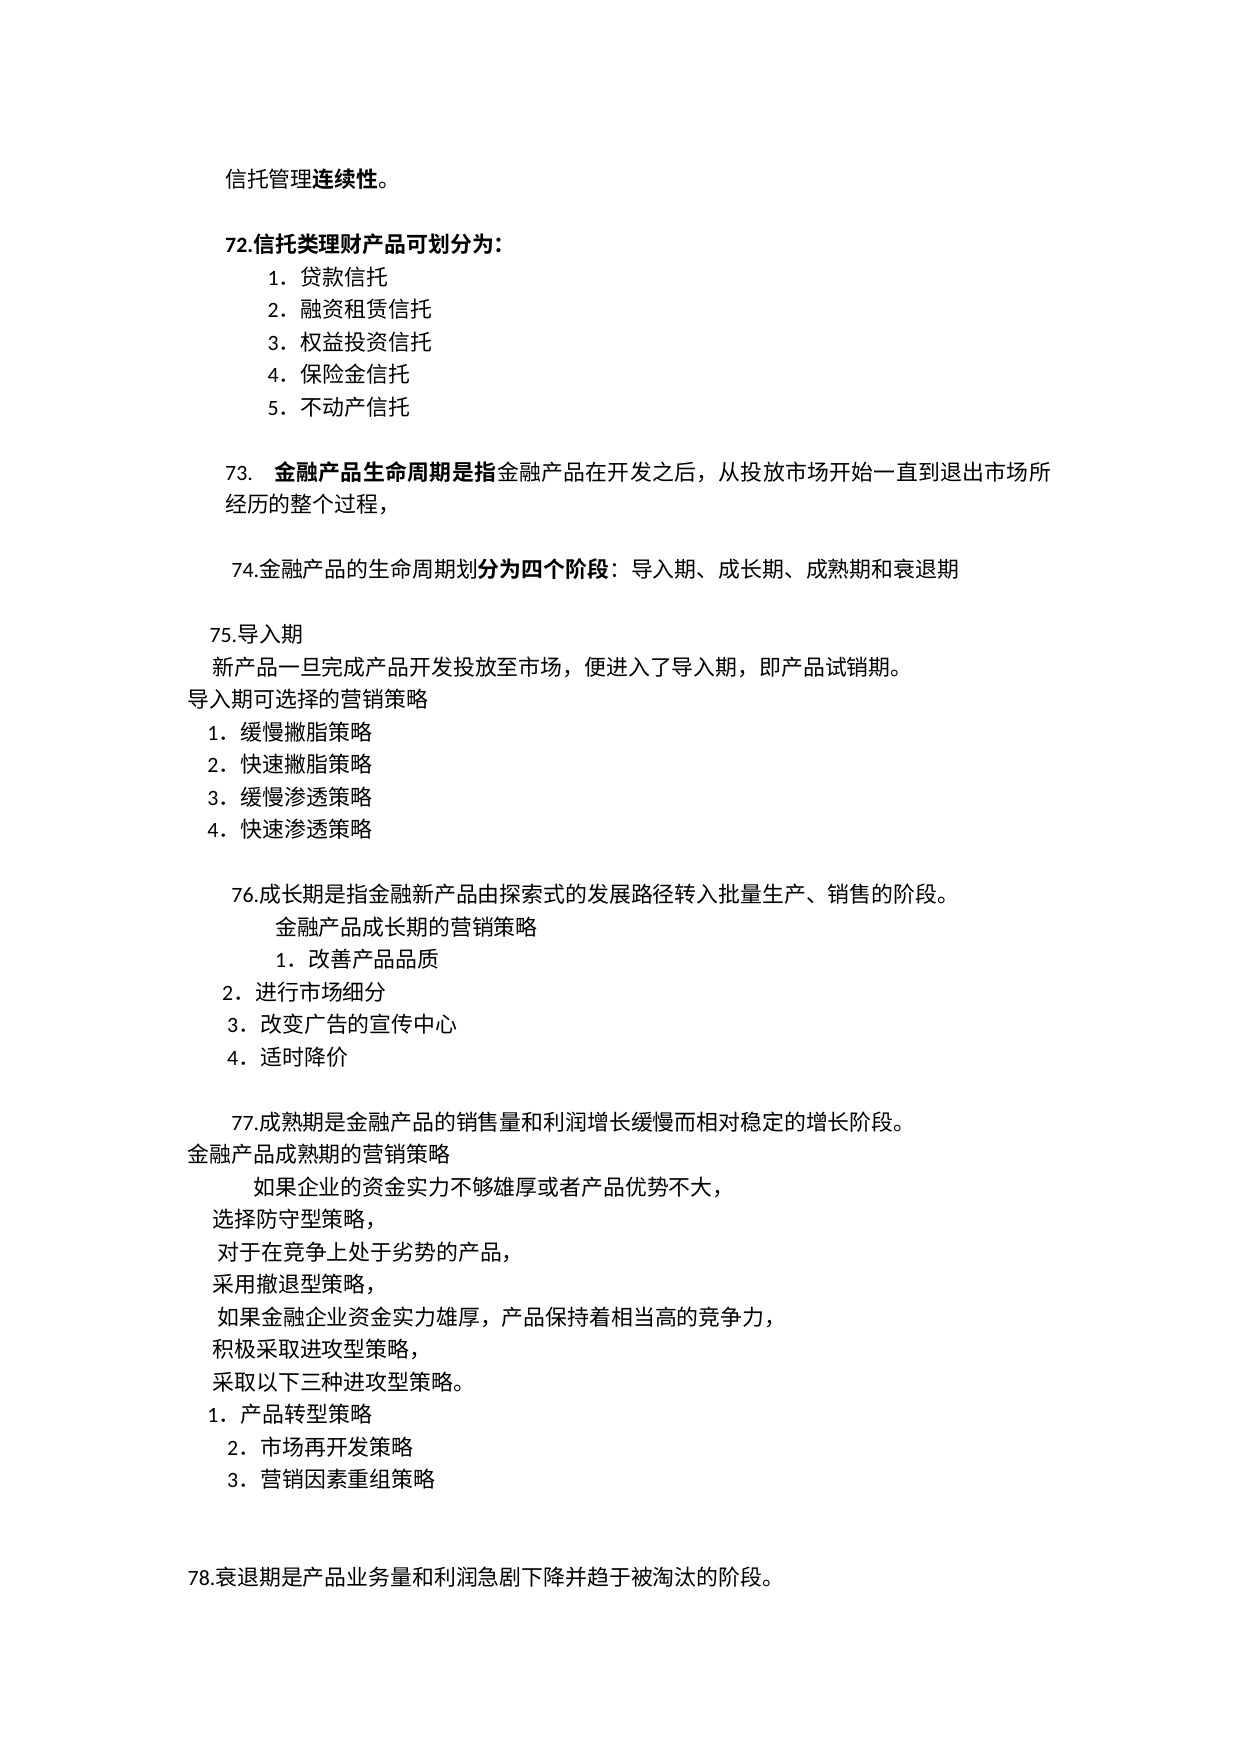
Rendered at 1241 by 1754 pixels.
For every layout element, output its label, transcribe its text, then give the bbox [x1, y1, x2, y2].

text 积极采取进攻型策略， [187, 1332, 1053, 1364]
text 1．缓慢撇脂策略 [187, 714, 1053, 747]
list 73. 金融产品生命周期是指金融产品在开发之后，从投放市场开始一直到退出市场所经历的整个过程， [225, 454, 1053, 519]
text 如果企业的资金实力不够雄厚或者产品优势不大， [187, 1169, 1053, 1202]
text 如果金融企业资金实力雄厚，产品保持着相当高的竞争力， [187, 1299, 1053, 1332]
text 77.成熟期是金融产品的销售量和利润增长缓慢而相对稳定的增长阶段。 [187, 1104, 1053, 1137]
text 3．改变广告的宣传中心 [187, 1007, 1053, 1039]
text 对于在竞争上处于劣势的产品， [187, 1234, 1053, 1267]
text 金融产品成熟期的营销策略 [187, 1137, 1053, 1169]
text 采取以下三种进攻型策略。 [187, 1364, 1053, 1397]
text 1．贷款信托 [262, 259, 1053, 292]
text 78.衰退期是产品业务量和利润急剧下降并趋于被淘汰的阶段。 [187, 1559, 1053, 1592]
text 3．营销因素重组策略 [187, 1462, 1053, 1494]
text 3．缓慢渗透策略 [187, 779, 1053, 812]
text 导入期可选择的营销策略 [187, 682, 1053, 714]
text 5．不动产信托 [262, 389, 1053, 422]
text 1．改善产品品质 [187, 942, 1053, 974]
text 2．进行市场细分 [187, 974, 1053, 1007]
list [225, 162, 1053, 194]
list 72.信托类理财产品可划分为： [225, 227, 1053, 259]
text 75.导入期 [187, 617, 1053, 649]
text 74.金融产品的生命周期划分为四个阶段：导入期、成长期、成熟期和衰退期 [187, 552, 1053, 584]
text 新产品一旦完成产品开发投放至市场，便进入了导入期，即产品试销期。 [187, 649, 1053, 682]
text 1．产品转型策略 [187, 1397, 1053, 1429]
text 3．权益投资信托 [262, 324, 1053, 357]
text 2．市场再开发策略 [187, 1429, 1053, 1462]
text 2．快速撇脂策略 [187, 747, 1053, 779]
text 4．快速渗透策略 [187, 812, 1053, 844]
text 4．保险金信托 [262, 357, 1053, 389]
text 金融产品成长期的营销策略 [187, 909, 1053, 942]
text 选择防守型策略， [187, 1202, 1053, 1234]
text 4．适时降价 [187, 1039, 1053, 1072]
text 采用撤退型策略， [187, 1267, 1053, 1299]
text 76.成长期是指金融新产品由探索式的发展路径转入批量生产、销售的阶段。 [187, 877, 1053, 909]
text 2．融资租赁信托 [262, 292, 1053, 324]
